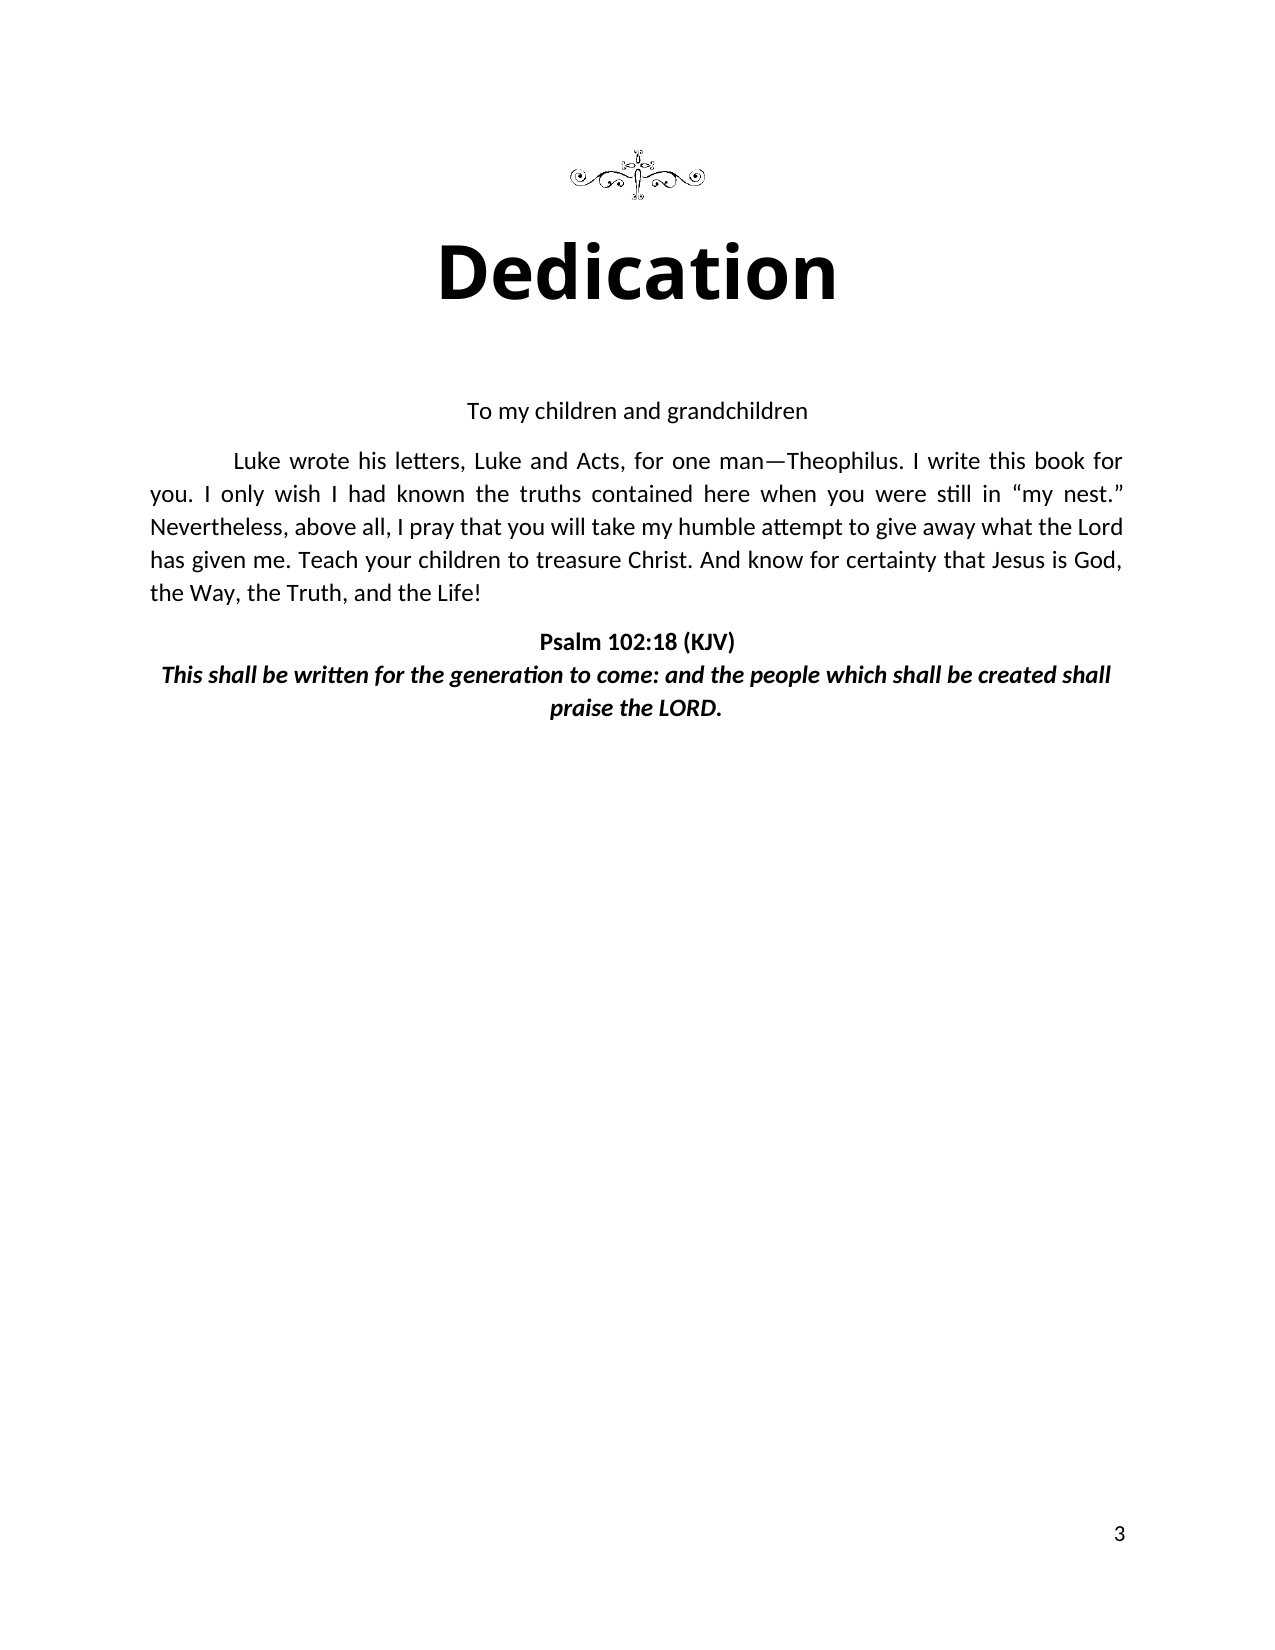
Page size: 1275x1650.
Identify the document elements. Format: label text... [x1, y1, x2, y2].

text Luke wrote his letters, Luke and Acts, for one man. I write this book for you. I only wish I had known the truths contained here when you were still in “my nest.” Nevertheless, above all, I pray that you will take my humble attempt to give away what the Lord has given me each your children to treasure Christ. And know for certainty that Jesus is Gothe Wayhe Truthe Life! [150, 445, 1125, 607]
text This shall be written for the generation to come: and the people which shall be created shall praise the LORD. [150, 659, 1125, 723]
text To my children and grandchildren [150, 395, 1125, 426]
text Dedication [150, 219, 1125, 321]
text Psalm 102:18 (KJV) [150, 626, 1125, 657]
picture [570, 150, 705, 200]
